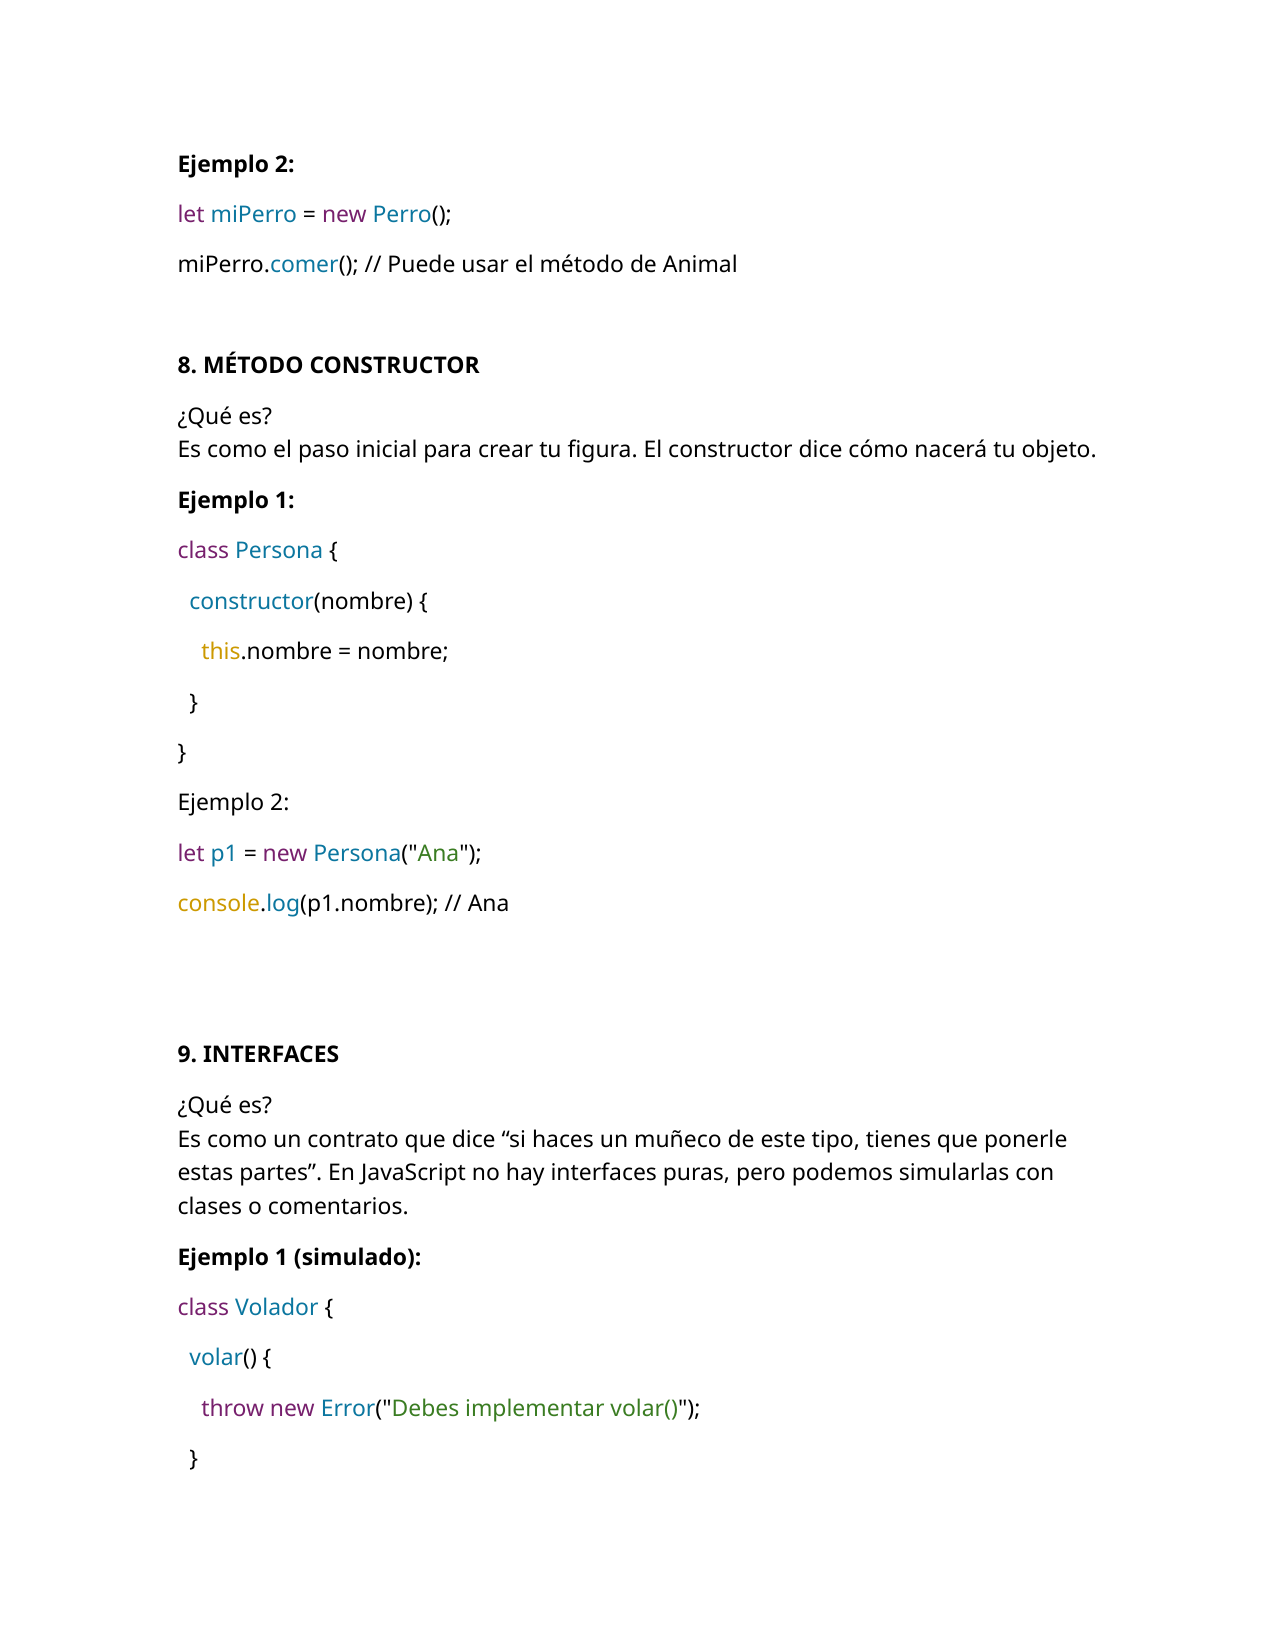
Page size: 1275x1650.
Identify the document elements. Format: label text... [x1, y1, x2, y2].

text Ejemplo 2: [177, 148, 1098, 179]
text this.nombre = nombre; [177, 635, 1098, 666]
text console.log(p1.nombre); // Ana [177, 887, 1098, 918]
text class Volador { [177, 1291, 1098, 1322]
text throw new Error("Debes implementar volar()"); [177, 1392, 1098, 1423]
text let miPerro = new Perro(); [177, 198, 1098, 229]
text } [177, 686, 1098, 717]
text let p1 = new Persona("Ana"); [177, 837, 1098, 868]
text Ejemplo 1 (simulado): [177, 1241, 1098, 1272]
text } [177, 1442, 1098, 1473]
text constructor(nombre) { [177, 585, 1098, 616]
text Ejemplo 2: [177, 786, 1098, 818]
text miPerro.comer(); // Puede usar el método de Animal [177, 248, 1098, 280]
text 8. MÉTODO CONSTRUCTOR [177, 349, 1098, 381]
text class Persona { [177, 534, 1098, 566]
text ¿Qué es? Es como el paso inicial para crear tu figura. El constructor dice cómo nacerá tu objeto. [177, 400, 1098, 465]
text Ejemplo 1: [177, 484, 1098, 515]
text } [177, 736, 1098, 767]
text volar() { [177, 1341, 1098, 1373]
text 9. INTERFACES [177, 1038, 1098, 1070]
text ¿Qué es? Es como un contrato que dice “si haces un muñeco de este tipo, tienes que ponerle estas partes”. En JavaScript no hay interfaces puras, pero podemos simularlas con clases o comentarios. [177, 1089, 1098, 1221]
